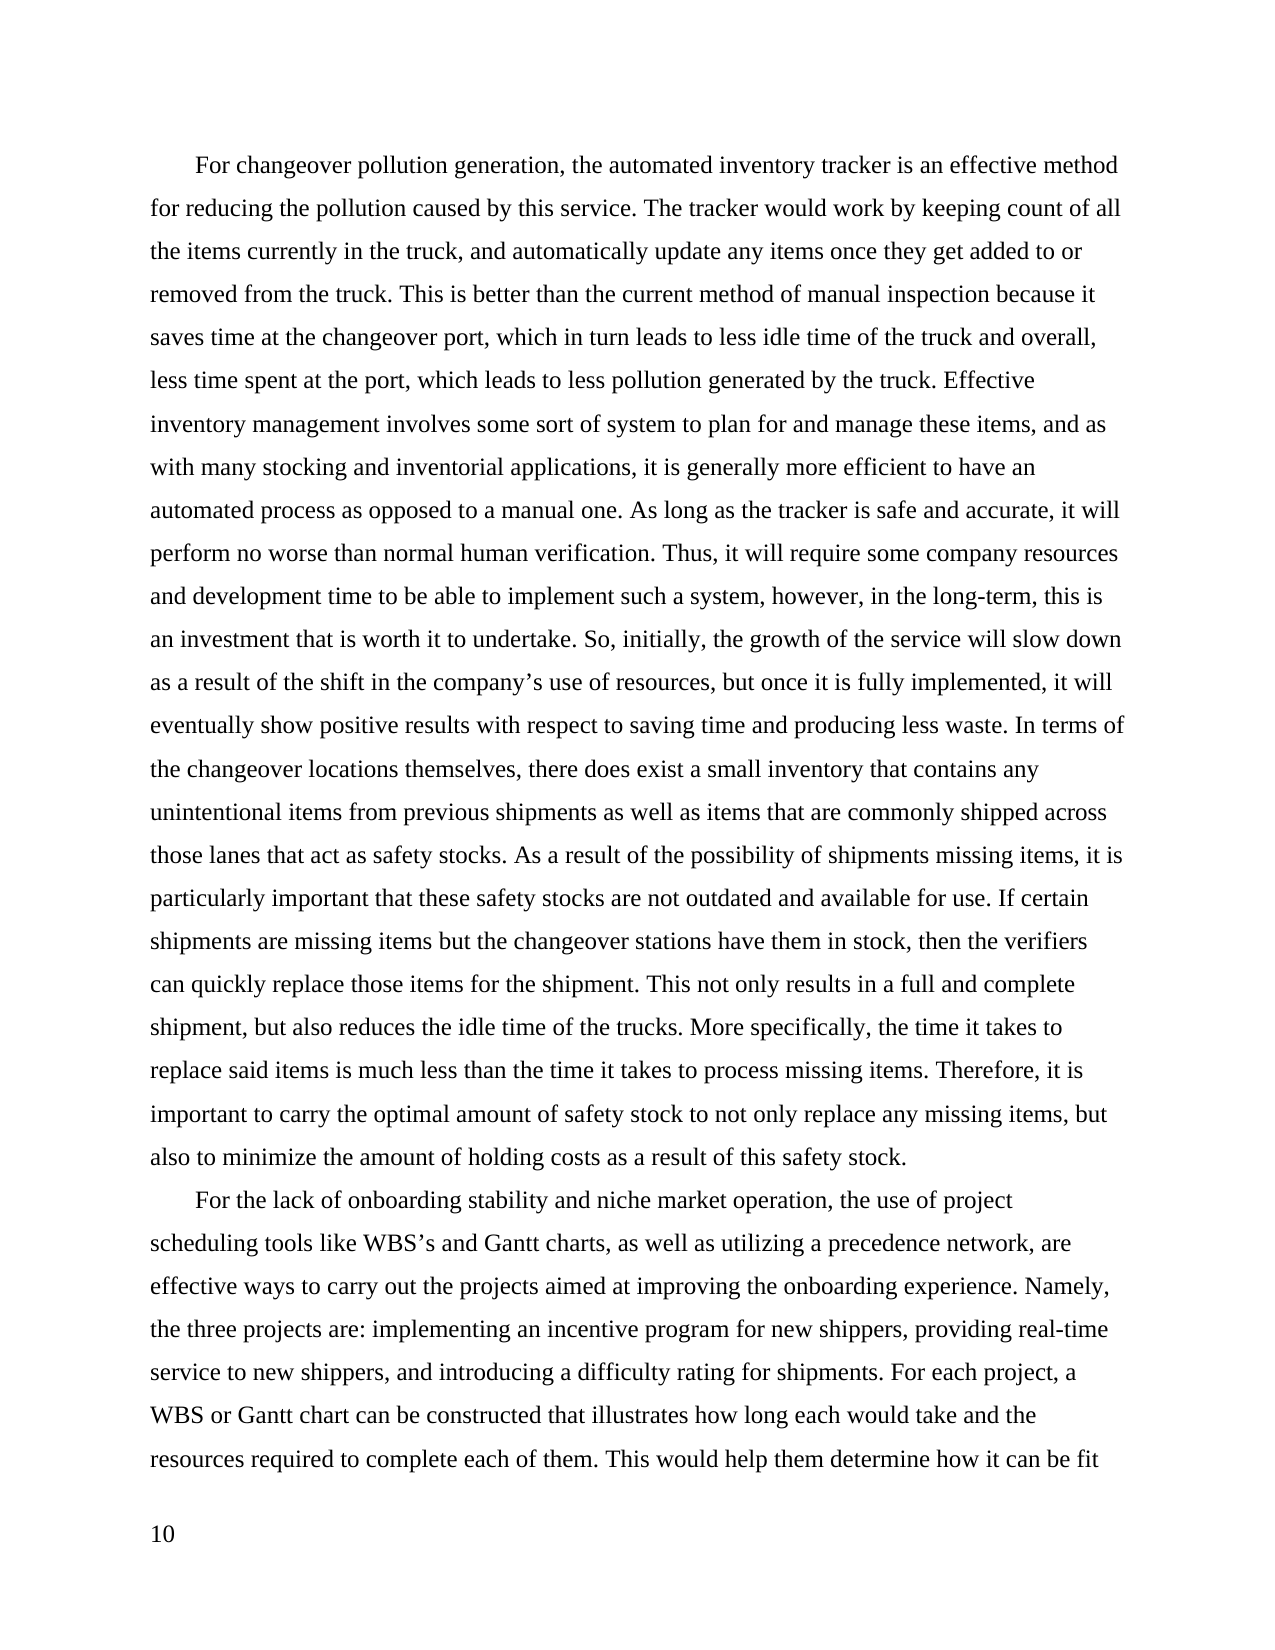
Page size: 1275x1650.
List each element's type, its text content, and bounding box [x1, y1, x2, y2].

text For changeover pollution generation, the automated inventory tracker is an effective method for reducing the pollution caused by this service. The tracker would work by keeping count of all the items currently in the truck, and automatically update any items once they get added to or removed from the truck. This is better than the current method of manual inspection because it saves time at the changeover port, which in turn leads to less idle time of the truck and overall, less time spent at the port, which leads to less pollution generated by the truck. Effective inventory management involves some sort of system to plan for and manage these items, and as with many stocking and inventorial applications, it is generally more efficient to have an automated process as opposed to a manual one. As long as the tracker is safe and accurate, it will perform no worse than normal human verification. Thus, it will require some company resources and development time to be able to implement such a system, however, in the long-term, this is an investment that is worth it to undertake. So, initially, the growth of the service will slow down as a result of the shift in the company’s use of resources, but once it is fully implemented, it will eventually show positive results with respect to saving time and producing less waste. In terms of the changeover locations themselves, there does exist a small inventory that contains any unintentional items from previous shipments as well as items that are commonly shipped across those lanes that act as safety stocks. As a result of the possibility of shipments missing items, it is particularly important that these safety stocks are not outdated and available for use. If certain shipments are missing items but the changeover stations have them in stock, then the verifiers can quickly replace those items for the shipment. This not only results in a full and complete shipment, but also reduces the idle time of the trucks. More specifically, the time it takes to replace said items is much less than the time it takes to process missing items. Therefore, it is important to carry the optimal amount of safety stock to not only replace any missing items, but also to minimize the amount of holding costs as a result of this safety stock. [150, 150, 1125, 1171]
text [150, 1185, 1125, 1472]
